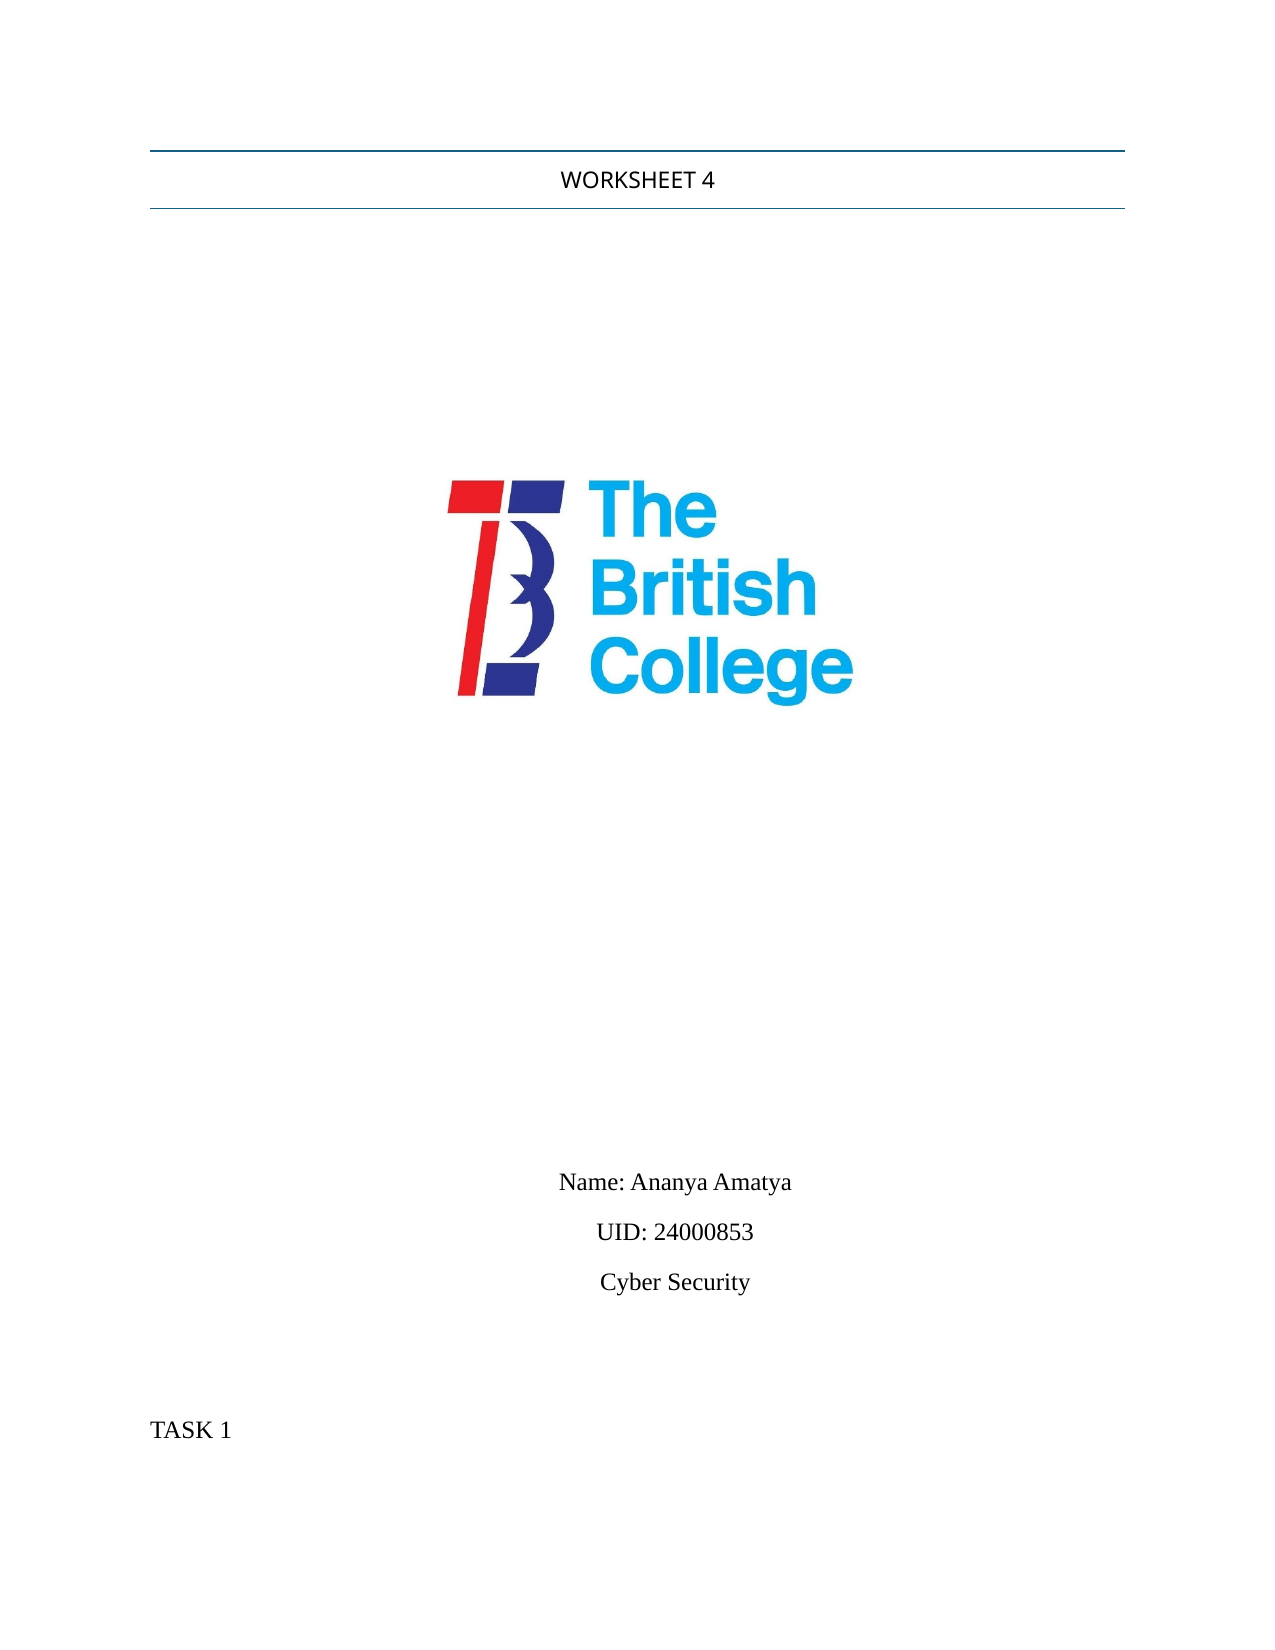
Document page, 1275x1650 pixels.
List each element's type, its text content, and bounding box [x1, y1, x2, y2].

picture [405, 369, 870, 834]
text TASK 1 [150, 1416, 1125, 1444]
